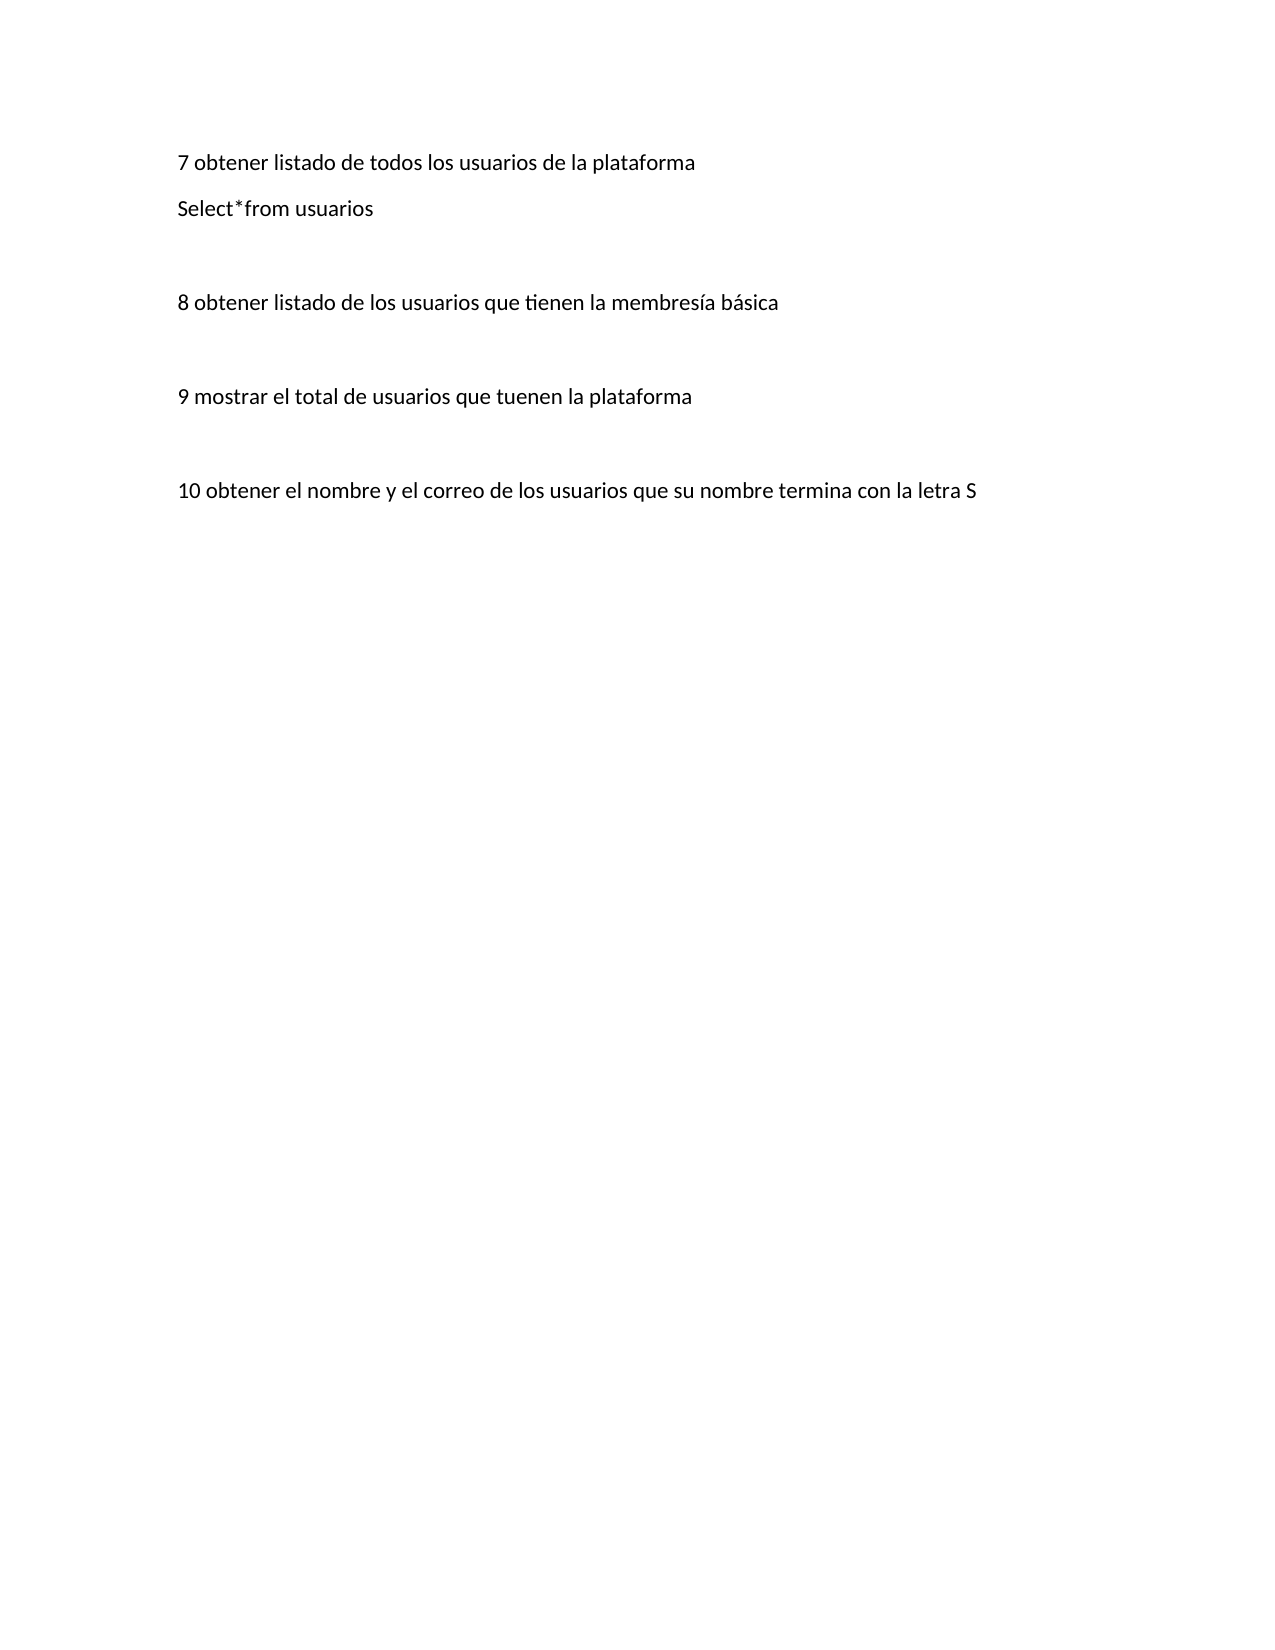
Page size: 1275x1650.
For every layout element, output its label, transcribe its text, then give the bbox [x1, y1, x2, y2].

text 9 mostrar el total de usuarios que tuenen la plataforma [177, 382, 1098, 410]
text 7 obtener listado de todos los usuarios de la plataforma [177, 148, 1098, 176]
text Select*from usuarios [177, 194, 1098, 222]
text 10 obtener el nombre y el correo de los usuarios que su nombre termina con la letra S [177, 476, 1098, 504]
text 8 obtener listado de los usuarios que tienen la membresía básica [177, 288, 1098, 316]
